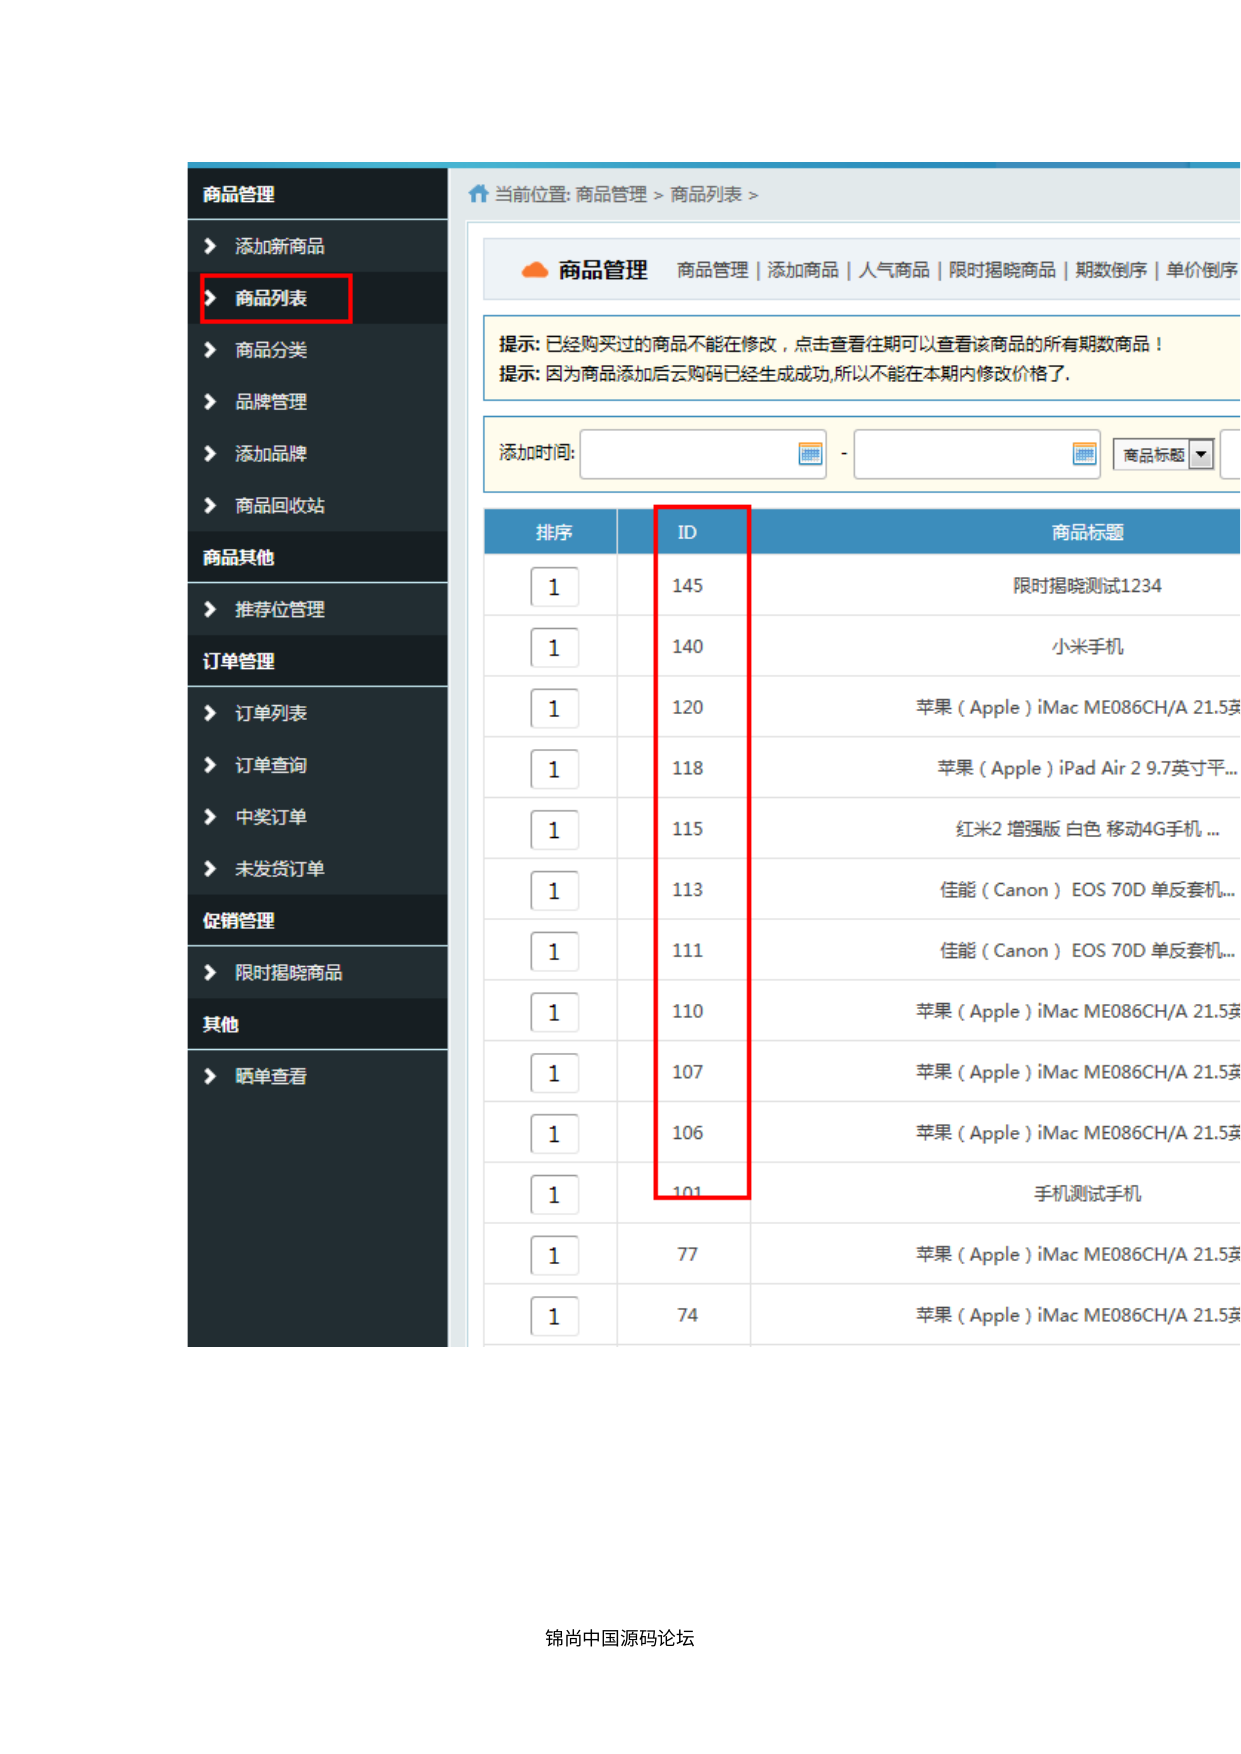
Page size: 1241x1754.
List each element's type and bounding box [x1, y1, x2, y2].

picture [187, 162, 1241, 1347]
